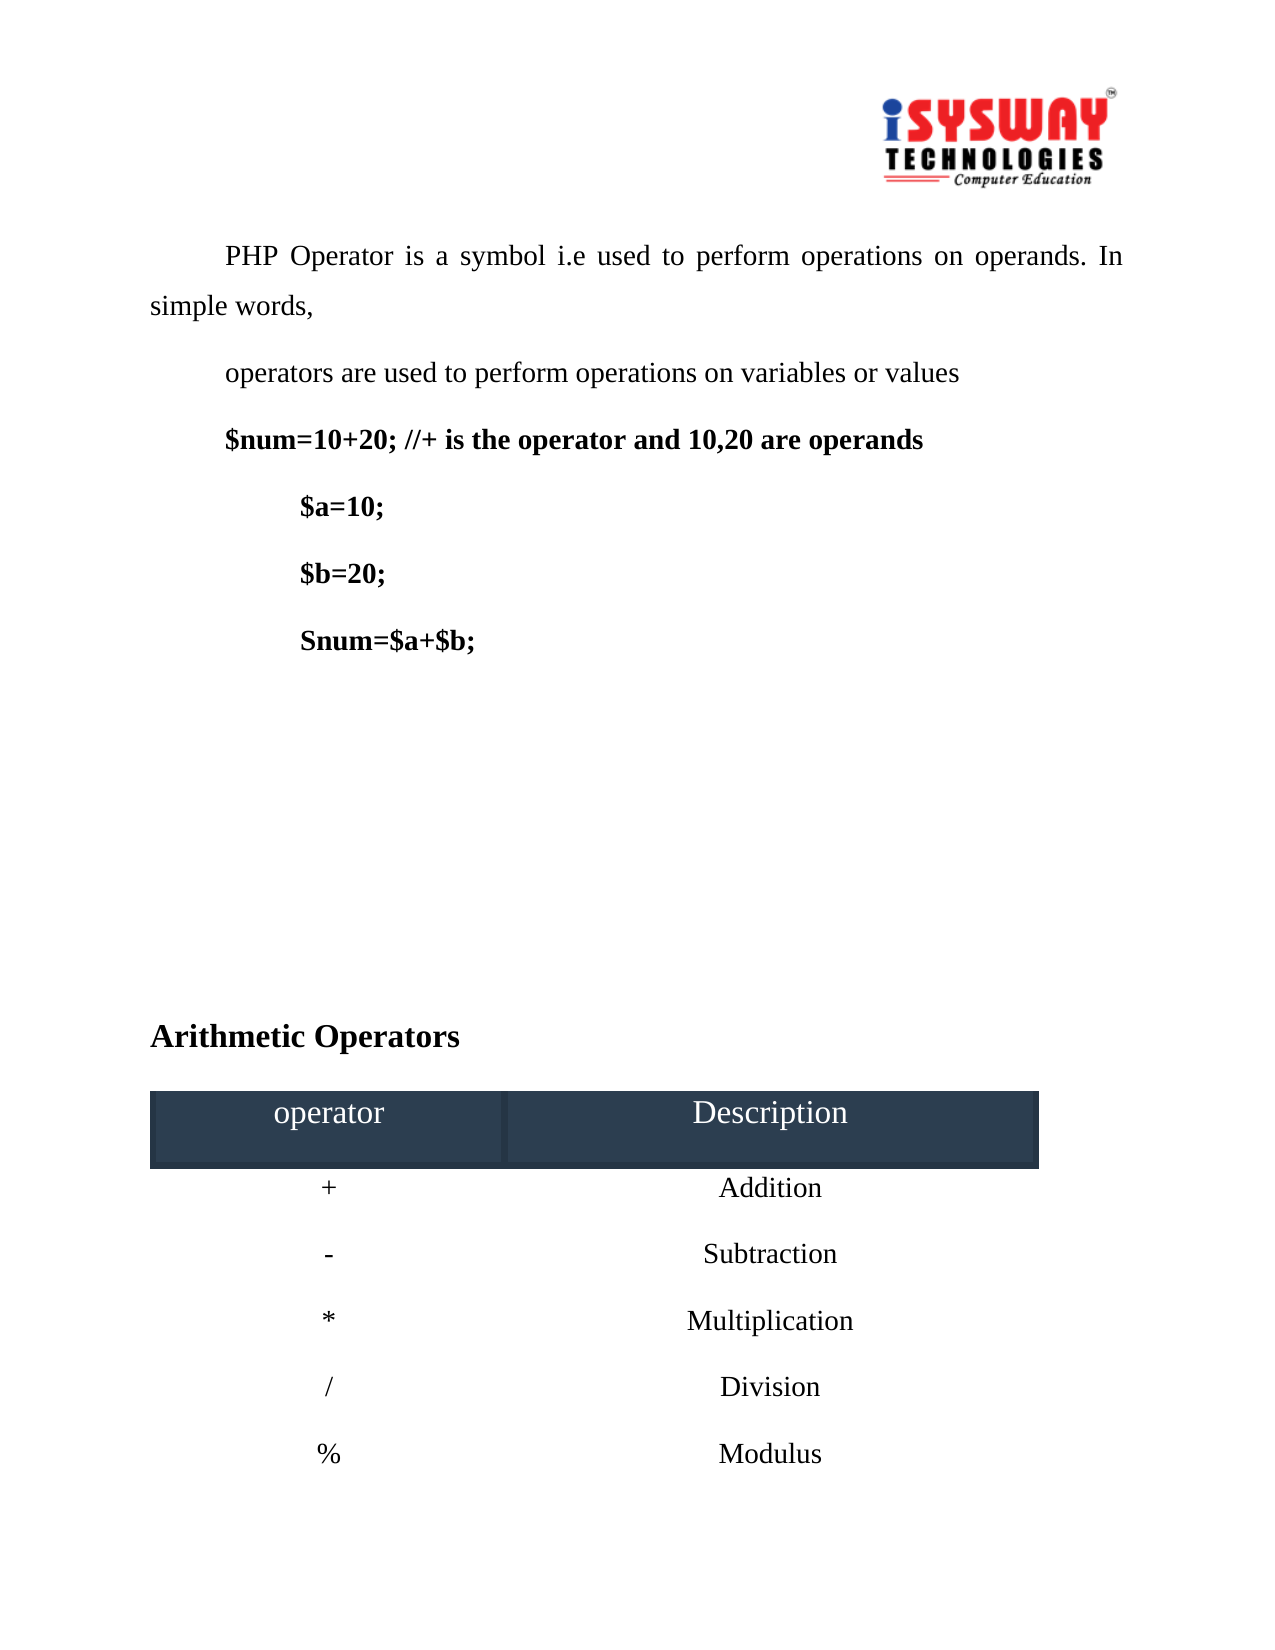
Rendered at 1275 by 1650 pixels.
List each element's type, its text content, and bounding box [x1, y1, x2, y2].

table_cell % [153, 1434, 504, 1471]
table_cell Division [504, 1368, 1036, 1434]
table_cell Subtraction [504, 1235, 1036, 1301]
text $num=10+20; //+ is the operator and 10,20 are operands [150, 422, 1125, 456]
text PHP Operator is a symbol i.e used to perform operations on operands. In simple words, [150, 238, 1125, 322]
text Arithmetic Operators [150, 1017, 1125, 1055]
table_cell Multiplication [504, 1301, 1036, 1368]
text $b=20; [300, 556, 1125, 590]
table_cell + [153, 1169, 504, 1235]
picture [873, 73, 1125, 210]
table_cell - [153, 1235, 504, 1301]
table_cell Modulus [504, 1434, 1036, 1471]
table_header operator [156, 1091, 501, 1162]
table_cell Addition [504, 1169, 1036, 1235]
text Snum=$a+$b; [300, 623, 1125, 657]
table_cell / [153, 1368, 504, 1434]
text operators are used to perform operations on variables or values [150, 355, 1125, 389]
table_cell * [153, 1301, 504, 1368]
table_header Description [508, 1091, 1033, 1162]
text $a=10; [300, 489, 1125, 523]
